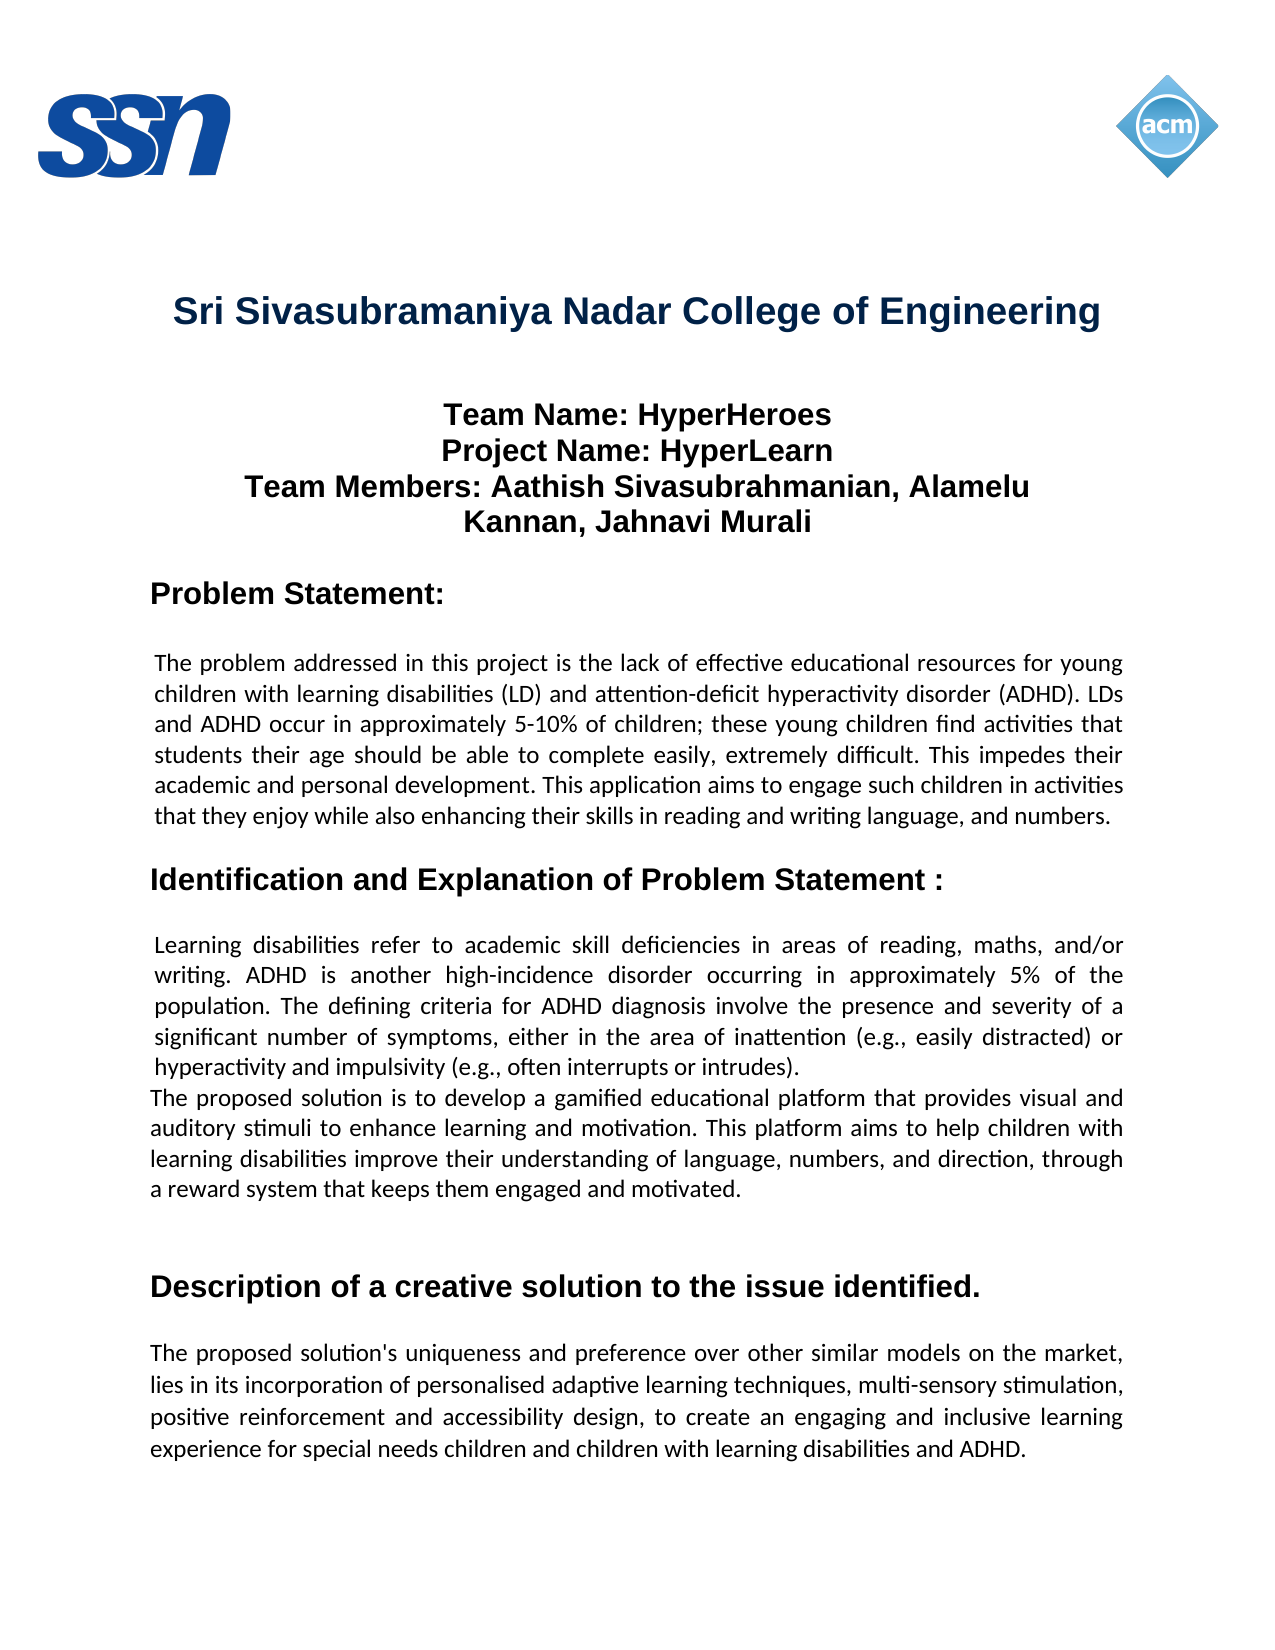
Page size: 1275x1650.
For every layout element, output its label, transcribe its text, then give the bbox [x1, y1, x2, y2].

text Kannan, Jahnavi Murali [150, 503, 1125, 539]
text The proposed solution's uniqueness and preference over other similar models on the market, lies in its incorporation of personalised adaptive learning techniques, multi-sensory stimulation, positive reinforcement and accessibility design, to create an engaging and inclusive learning experience for special needs children and children with learning disabilities and ADHD. [150, 1337, 1125, 1464]
picture [37, 93, 231, 178]
text Description of a creative solution to the issue identified. [150, 1268, 1125, 1304]
text Team Members: Aathish Sivasubrahmanian, Alamelu [150, 468, 1125, 503]
text The problem addressed in this project is the lack of effective educational resources for young children with learning disabilities (LD) and attention-deficit hyperactivity disorder (ADHD). LDs and ADHD occur in approximately 5-10% of children; these young children find activities that students their age should be able to complete easily, extremely difficult. This impedes their academic and personal development. This application aims to engage such children in activities that they enjoy while also enhancing their skills in reading and writing language, and numbers. [154, 647, 1125, 830]
text The proposed solution is to develop a gamified educational platform that provides visual and auditory stimuli to enhance learning and motivation. This platform aims to help children with learning disabilities improve their understanding of language, numbers, and direction, through a reward system that keeps them engaged and motivated. [150, 1082, 1125, 1204]
subtitle Sri Sivasubramaniya Nadar College of Engineering [150, 288, 1125, 333]
text Learning disabilities refer to academic skill deficiencies in areas of reading, maths, and/or writing. ADHD is another high-incidence disorder occurring in approximately 5% of the population. The defining criteria for ADHD diagnosis involve the presence and severity of a significant number of symptoms, either in the area of inattention (e.g., easily distracted) or hyperactivity and impulsivity (e.g., often interrupts or intrudes). [154, 929, 1125, 1082]
text Team Name: HyperHeroes [150, 396, 1125, 432]
text Identification and Explanation of Problem Statement : [150, 861, 1125, 897]
picture [1116, 75, 1219, 178]
text Problem Statement: [150, 575, 1125, 611]
text Project Name: HyperLearn [150, 432, 1125, 468]
